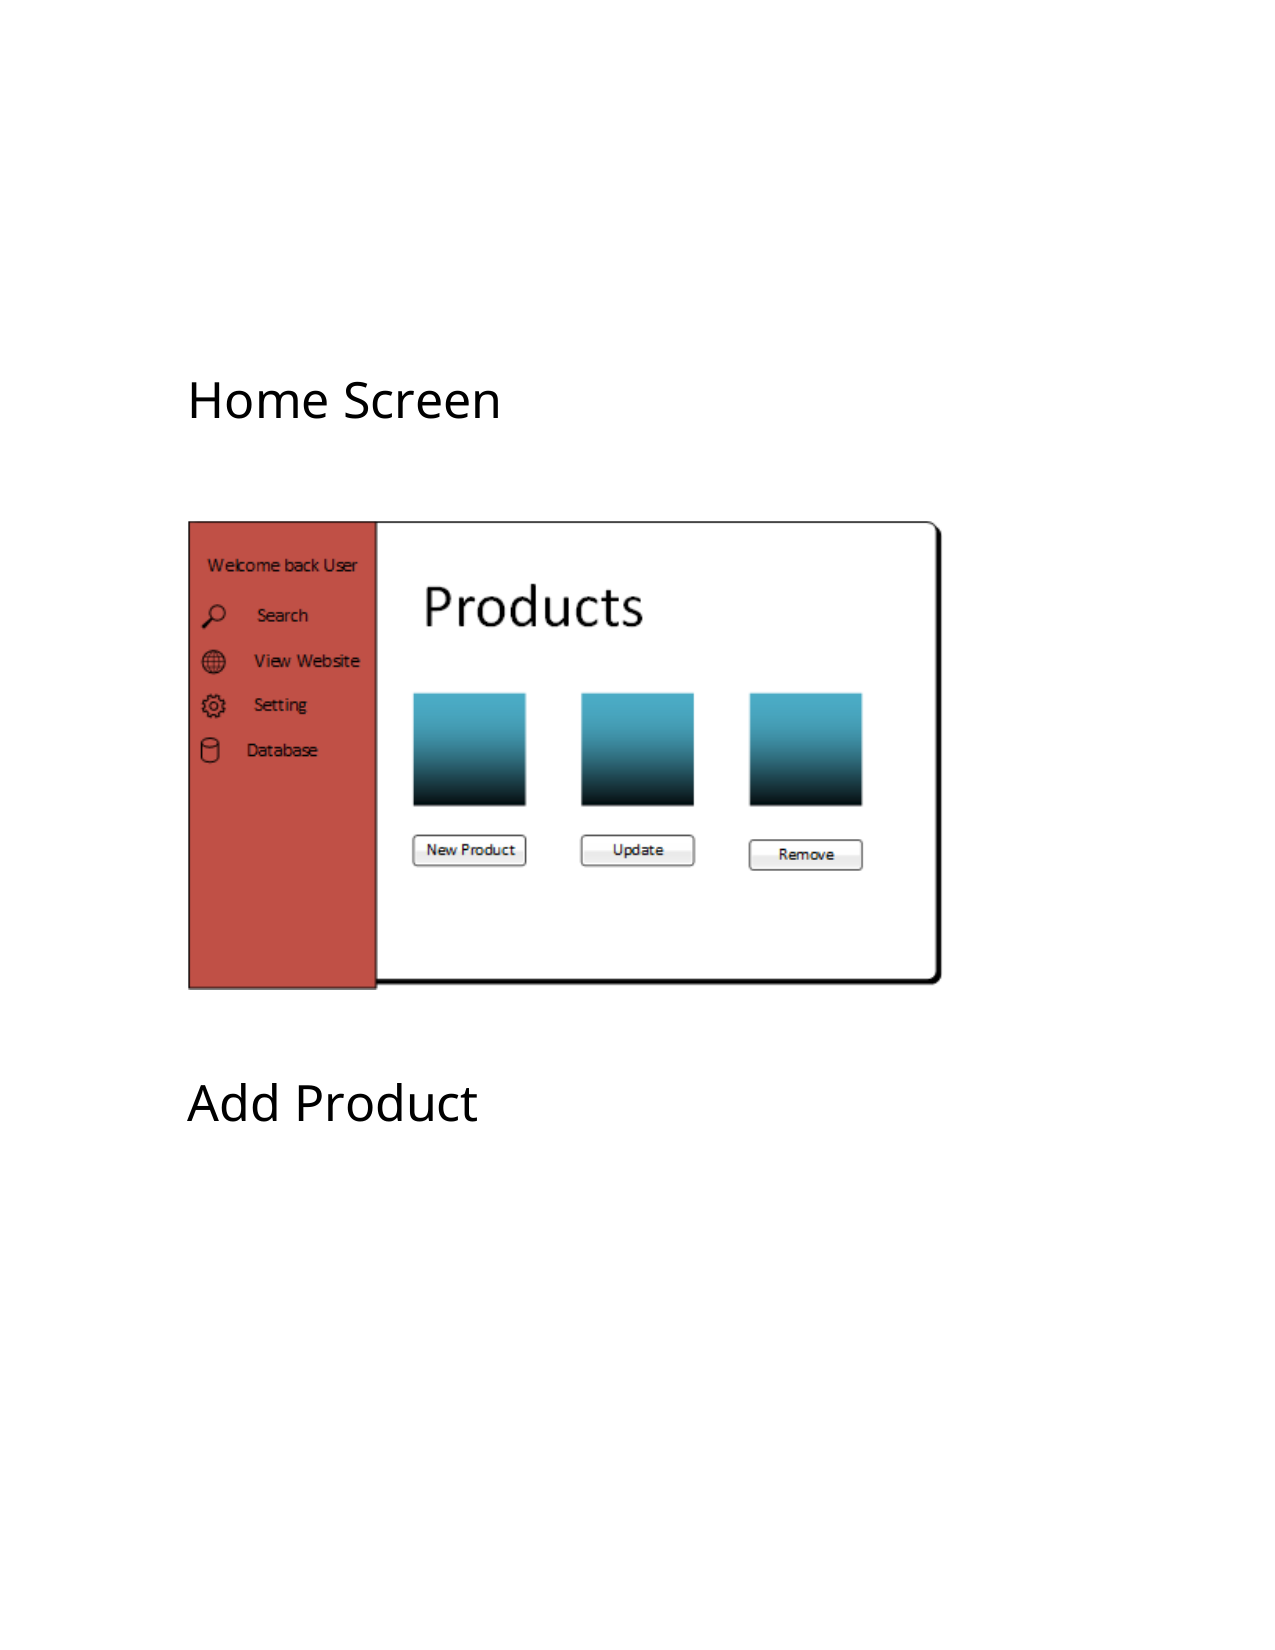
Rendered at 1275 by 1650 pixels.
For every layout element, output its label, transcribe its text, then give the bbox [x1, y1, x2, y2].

text Home Screen [188, 365, 1125, 433]
text Add Product [188, 1068, 1125, 1136]
picture [187, 521, 943, 990]
